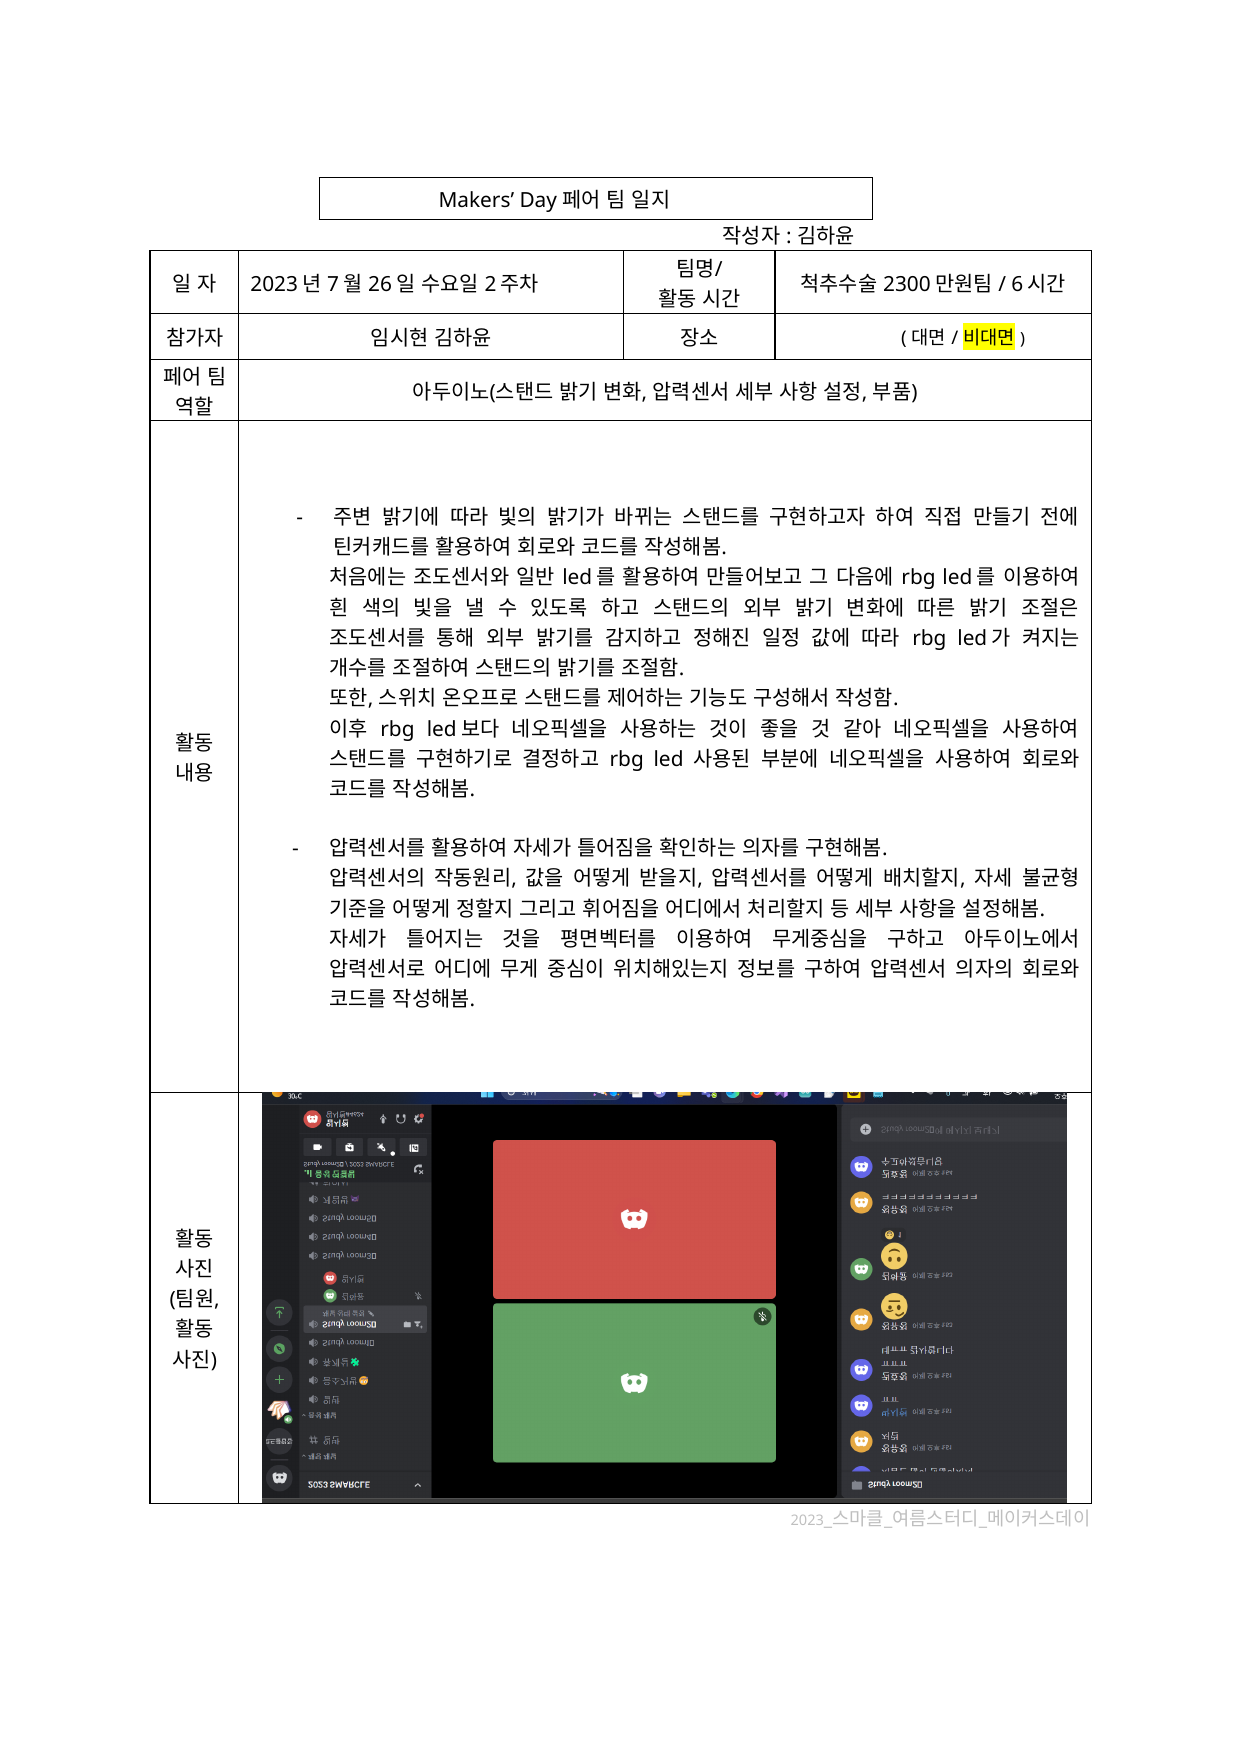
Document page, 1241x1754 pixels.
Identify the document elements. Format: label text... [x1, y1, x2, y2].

table_cell ( 대면 / 비대면 ) [776, 314, 1091, 359]
table_cell 일 자 [151, 251, 238, 313]
table_cell 참가자 [151, 314, 238, 359]
table_cell 페어 팀 역할 [151, 360, 238, 420]
table_cell 아두이노(스탠드 밝기 변화, 압력센서 세부 사항 설정, 부품) [239, 360, 1091, 420]
table_cell 장소 [624, 314, 774, 359]
table_cell 활동 사진 (팀원,활동 사진) [151, 1093, 238, 1503]
table_cell 작성자 : 김하윤 [150, 219, 1091, 250]
table_cell 팀명/ 활동 시간 [624, 251, 774, 313]
table_cell 활동 내용 [151, 421, 238, 1092]
table_cell 주변 밝기에 따라 빛의 밝기가 바뀌는 스탠드를 구현하고자 하여 직접 만들기 전에 틴커캐드를 활용하여 회로와 코드를 작성해봄. 처음에는 조도센서와 일반 led를 활용하여 만들어보고 그 다음에 rbg led를 이용하여 흰 색의 빛을 낼 수 있도록 하고 스탠드의 외부 밝기 변화에 따른 밝기 조절은 조도센서를 통해 외부 밝기를 감지하고 정해진 일정 값에 따라 rbg led가 켜지는 개수를 조절하여 스탠드의 밝기를 조절함. 또한, 스위치 온오프로 스탠드를 제어하는 기능도 구성해서 작성함. 이후 rbg led보다 네오픽셀을 사용하는 것이 좋을 것 같아 네오픽셀을 사용하여 스탠드를 구현하기로 결정하고 rbg led 사용된 부분에 네오픽셀을 사용하여 회로와 코드를 작성해봄. 압력센서를 활용하여 자세가 틀어짐을 확인하는 의자를 구현해봄. 압력센서의 작동원리, 값을 어떻게 받을지, 압력센서를 어떻게 배치할지, 자세 불균형 기준을 어떻게 정할지 그리고 휘어짐을 어디에서 처리할지 등 세부 사항을 설정해봄. 자세가 틀어지는 것을 평면벡터를 이용하여 무게중심을 구하고 아두이노에서 압력센서로 어디에 무게 중심이 위치해있는지 정보를 구하여 압력센서 의자의 회로와 코드를 작성해봄. [239, 421, 1091, 1092]
table_cell 임시현 김하윤 [239, 314, 623, 359]
picture [262, 1092, 1067, 1503]
table_cell [1067, 1093, 1091, 1503]
table_cell [239, 1093, 262, 1503]
table_header Makers’ Day 페어 팀 일지 [320, 178, 872, 218]
table_cell 척추수술 2300만원팀 / 6시간 [776, 251, 1091, 313]
table_cell 2023년 7월 26일 수요일 2주차 [239, 251, 623, 313]
text 2023_스마클_여름스터디_메이커스데이 [150, 1504, 1090, 1531]
